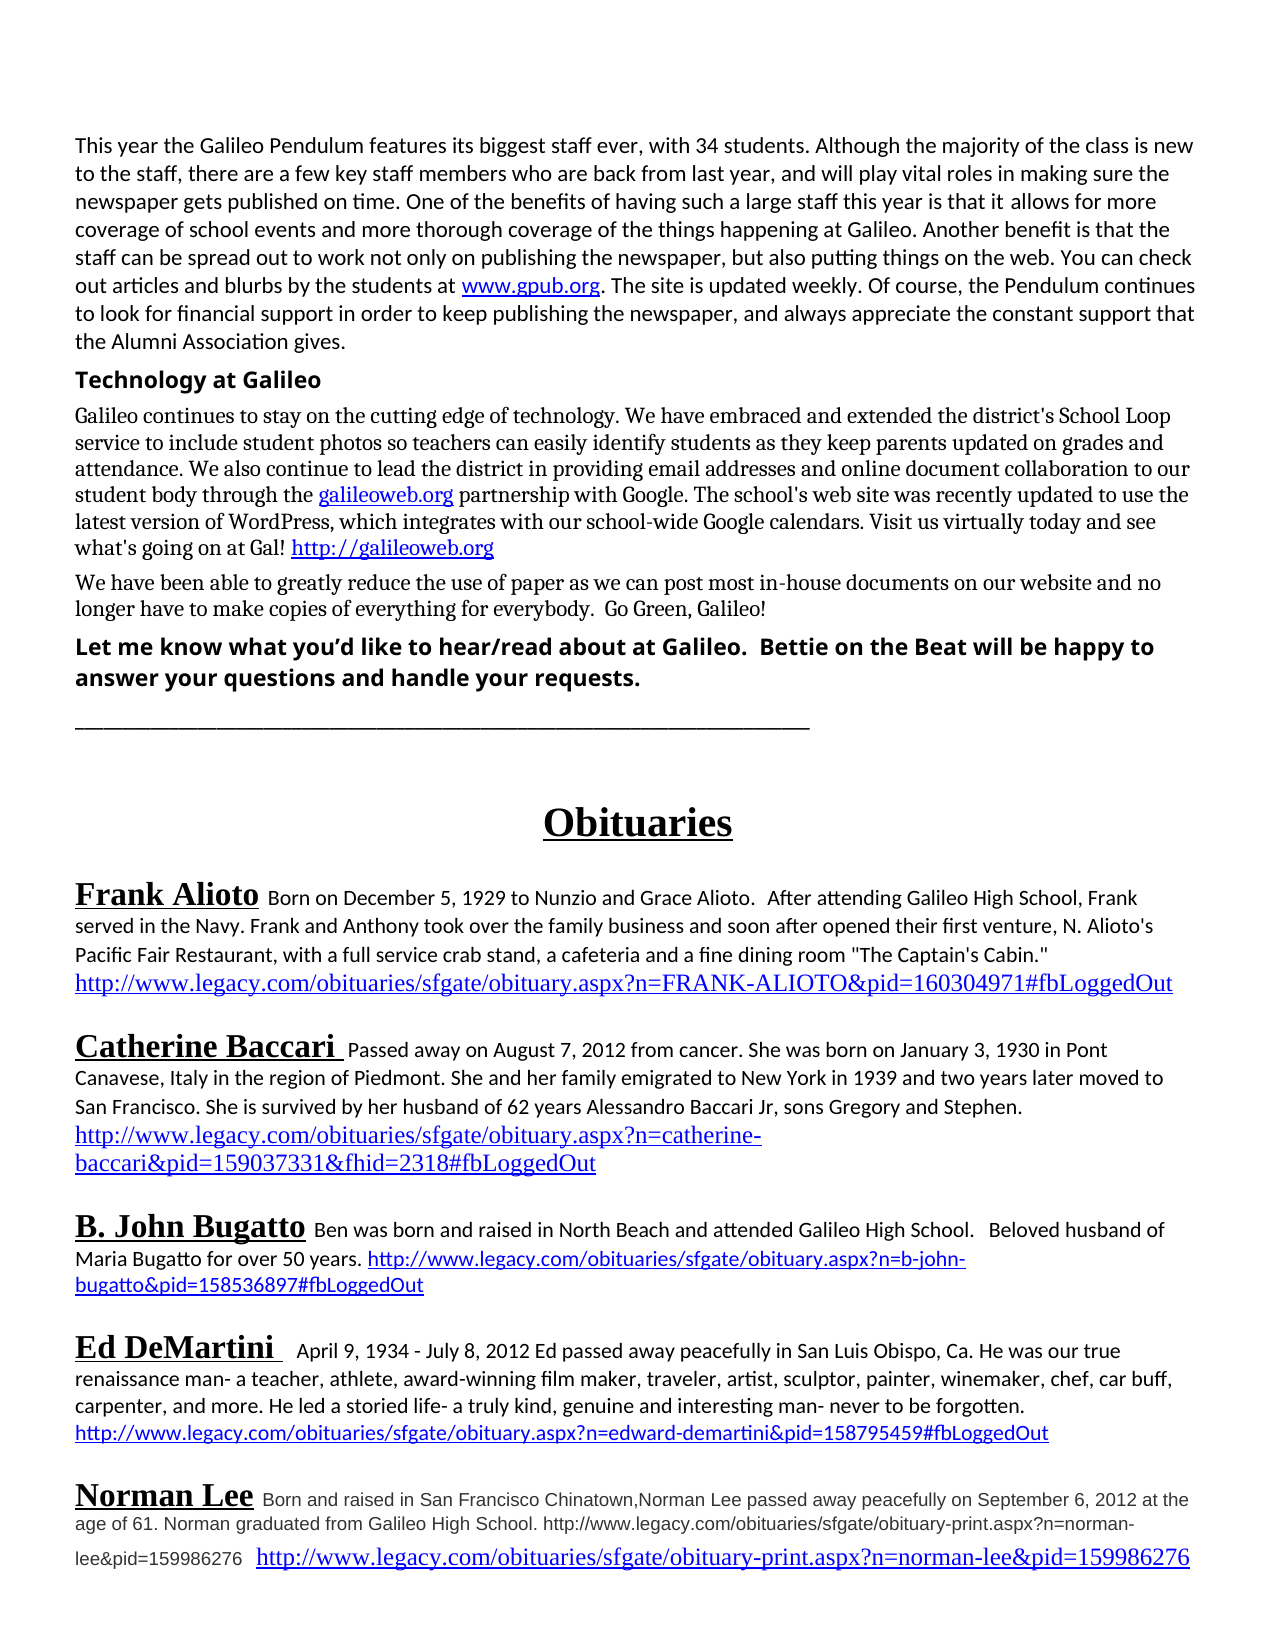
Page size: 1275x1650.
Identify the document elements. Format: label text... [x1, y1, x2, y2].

text Ed DeMartini April 9, 1934 - July 8, 2012 Ed passed away peacefully in San Luis Obispo, Ca. He was our true renaissance man- a teacher, athlete, award-winning film maker, traveler, artist, sculptor, painter, winemaker, chef, car buff, carpenter, and more. He led a storied life- a truly kind, genuine and interesting man- never to be forgotten. http://www.legacy.com/obituaries/sfgate/obituary.aspx?n=edward-demartini&pid=158795459#fbLoggedOut [75, 1327, 1200, 1446]
text Catherine Baccari Passed away on August 7, 2012 from cancer. She was born on January 3, 1930 in Pont Canavese, Italy in the region of Piedmont. She and her family emigrated to New York in 1939 and two years later moved to San Francisco. She is survived by her husband of 62 years Alessandro Baccari Jr, sons Gregory and Stephen. http://www.legacy.com/obituaries/sfgate/obituary.aspx?n=catherine-baccari&pid=159037331&fhid=2318#fbLoggedOut [75, 1026, 1200, 1177]
text Norman Lee Born and raised in San Francisco Chinatown,Norman Lee passed away peacefully on September 6, 2012 at the age of 61. Norman graduated from Galileo High School. http://www.legacy.com/obituaries/sfgate/obituary-print.aspx?n=norman-lee&pid=159986276 http://www.legacy.com/obituaries/sfgate/obituary-print.aspx?n=norman-lee&pid=159986276 [75, 1475, 1200, 1573]
text B. John Bugatto Ben was born and raised in North Beach and attended Galileo High School. Beloved husband of Maria Bugatto for over 50 years. http://www.legacy.com/obituaries/sfgate/obituary.aspx?n=b-john-bugatto&pid=158536897#fbLoggedOut [75, 1206, 1200, 1298]
text Technology at Galileo [75, 363, 1200, 395]
text Obituaries [75, 797, 1200, 845]
text Frank Alioto Born on December 5, 1929 to Nunzio and Grace Alioto. After attending Galileo High School, Frank served in the Navy. Frank and Anthony took over the family business and soon after opened their first venture, N. Alioto's Pacific Fair Restaurant, with a full service crab stand, a cafeteria and a fine dining room "The Captain's Cabin." http://www.legacy.com/obituaries/sfgate/obituary.aspx?n=FRANK-ALIOTO&pid=160304971#fbLoggedOut [75, 874, 1200, 997]
text Let me know what you’d like to hear/read about at Galileo. Bettie on the Beat will be happy to answer your questions and handle your requests. [75, 631, 1200, 693]
text ______________________________________________________________________________ [75, 701, 1200, 733]
text Galileo continues to stay on the cutting edge of technology. We have embraced and extended the district's School Loop service to include student photos so teachers can easily identify students as they keep parents updated on grades and attendance. We also continue to lead the district in providing email addresses and online document collaboration to our student body through the galileoweb.org partnership with Google. The school's web site was recently updated to use the latest version of WordPress, which integrates with our school-wide Google calendars. Visit us virtually today and see what's going on at Gal! http://galileoweb.org [75, 403, 1200, 561]
text This year the Galileo Pendulum features its biggest staff ever, with 34 students. Although the majority of the class is new to the staff, there are a few key staff members who are back from last year, and will play vital roles in making sure the newspaper gets published on time. One of the benefits of having such a large staff this year is that it allows for more coverage of school events and more thorough coverage of the things happening at Galileo. Another benefit is that the staff can be spread out to work not only on publishing the newspaper, but also putting things on the web. You can check out articles and blurbs by the students at www.gpub.org. The site is updated weekly. Of course, the Pendulum continues to look for financial support in order to keep publishing the newspaper, and always appreciate the constant support that the Alumni Association gives. [75, 131, 1200, 355]
text We have been able to greatly reduce the use of paper as we can post most in-house documents on our website and no longer have to make copies of everything for everybody. Go Green, Galileo! [75, 569, 1200, 622]
